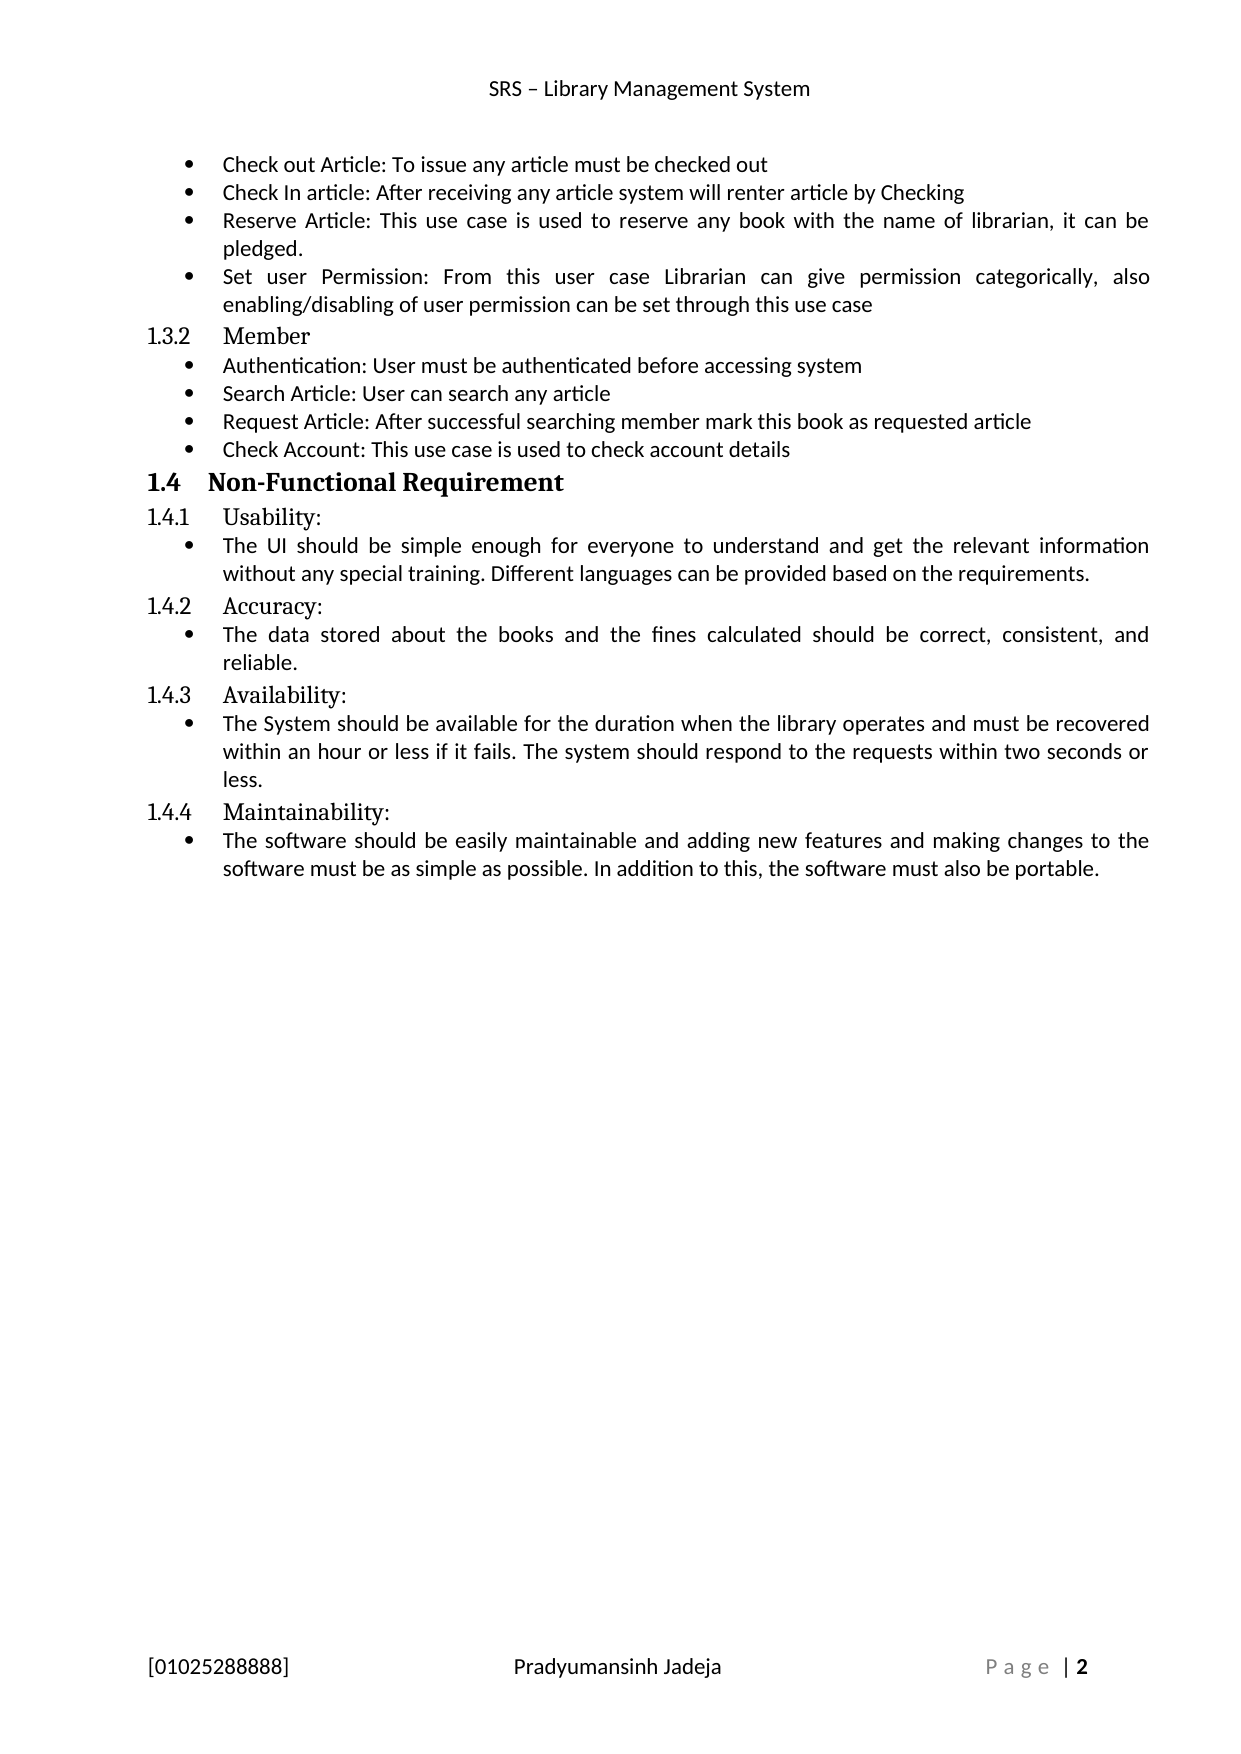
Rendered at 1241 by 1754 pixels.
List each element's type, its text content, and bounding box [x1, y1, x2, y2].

list The software should be easily maintainable and adding new features and making changes to the software must be as simple as possible. In addition to this, the software must also be portable. [185, 826, 1152, 882]
subtitle Accuracy: [148, 592, 1152, 620]
list Check Account: This use case is used to check account details [185, 435, 1152, 463]
list Set user Permission: From this user case Librarian can give permission categorically, also enabling/disabling of user permission can be set through this use case [185, 262, 1152, 318]
subtitle Non-Functional Requirement [148, 467, 1152, 498]
list The System should be available for the duration when the library operates and must be recovered within an hour or less if it fails. The system should respond to the requests within two seconds or less. [185, 709, 1152, 793]
list Authentication: User must be authenticated before accessing system [185, 351, 1152, 379]
list Reserve Article: This use case is used to reserve any book with the name of librarian, it can be pledged. [185, 206, 1152, 262]
list Search Article: User can search any article [185, 379, 1152, 407]
list Check In article: After receiving any article system will renter article by Checking [185, 178, 1152, 206]
list The UI should be simple enough for everyone to understand and get the relevant information without any special training. Different languages can be provided based on the requirements. [185, 531, 1152, 587]
subtitle Usability: [148, 503, 1152, 531]
list Check out Article: To issue any article must be checked out [185, 150, 1152, 178]
list The data stored about the books and the fines calculated should be correct, consistent, and reliable. [185, 620, 1152, 676]
subtitle Availability: [148, 681, 1152, 709]
subtitle Maintainability: [148, 797, 1152, 826]
list Request Article: After successful searching member mark this book as requested article [185, 407, 1152, 435]
subtitle Member [148, 322, 1152, 351]
